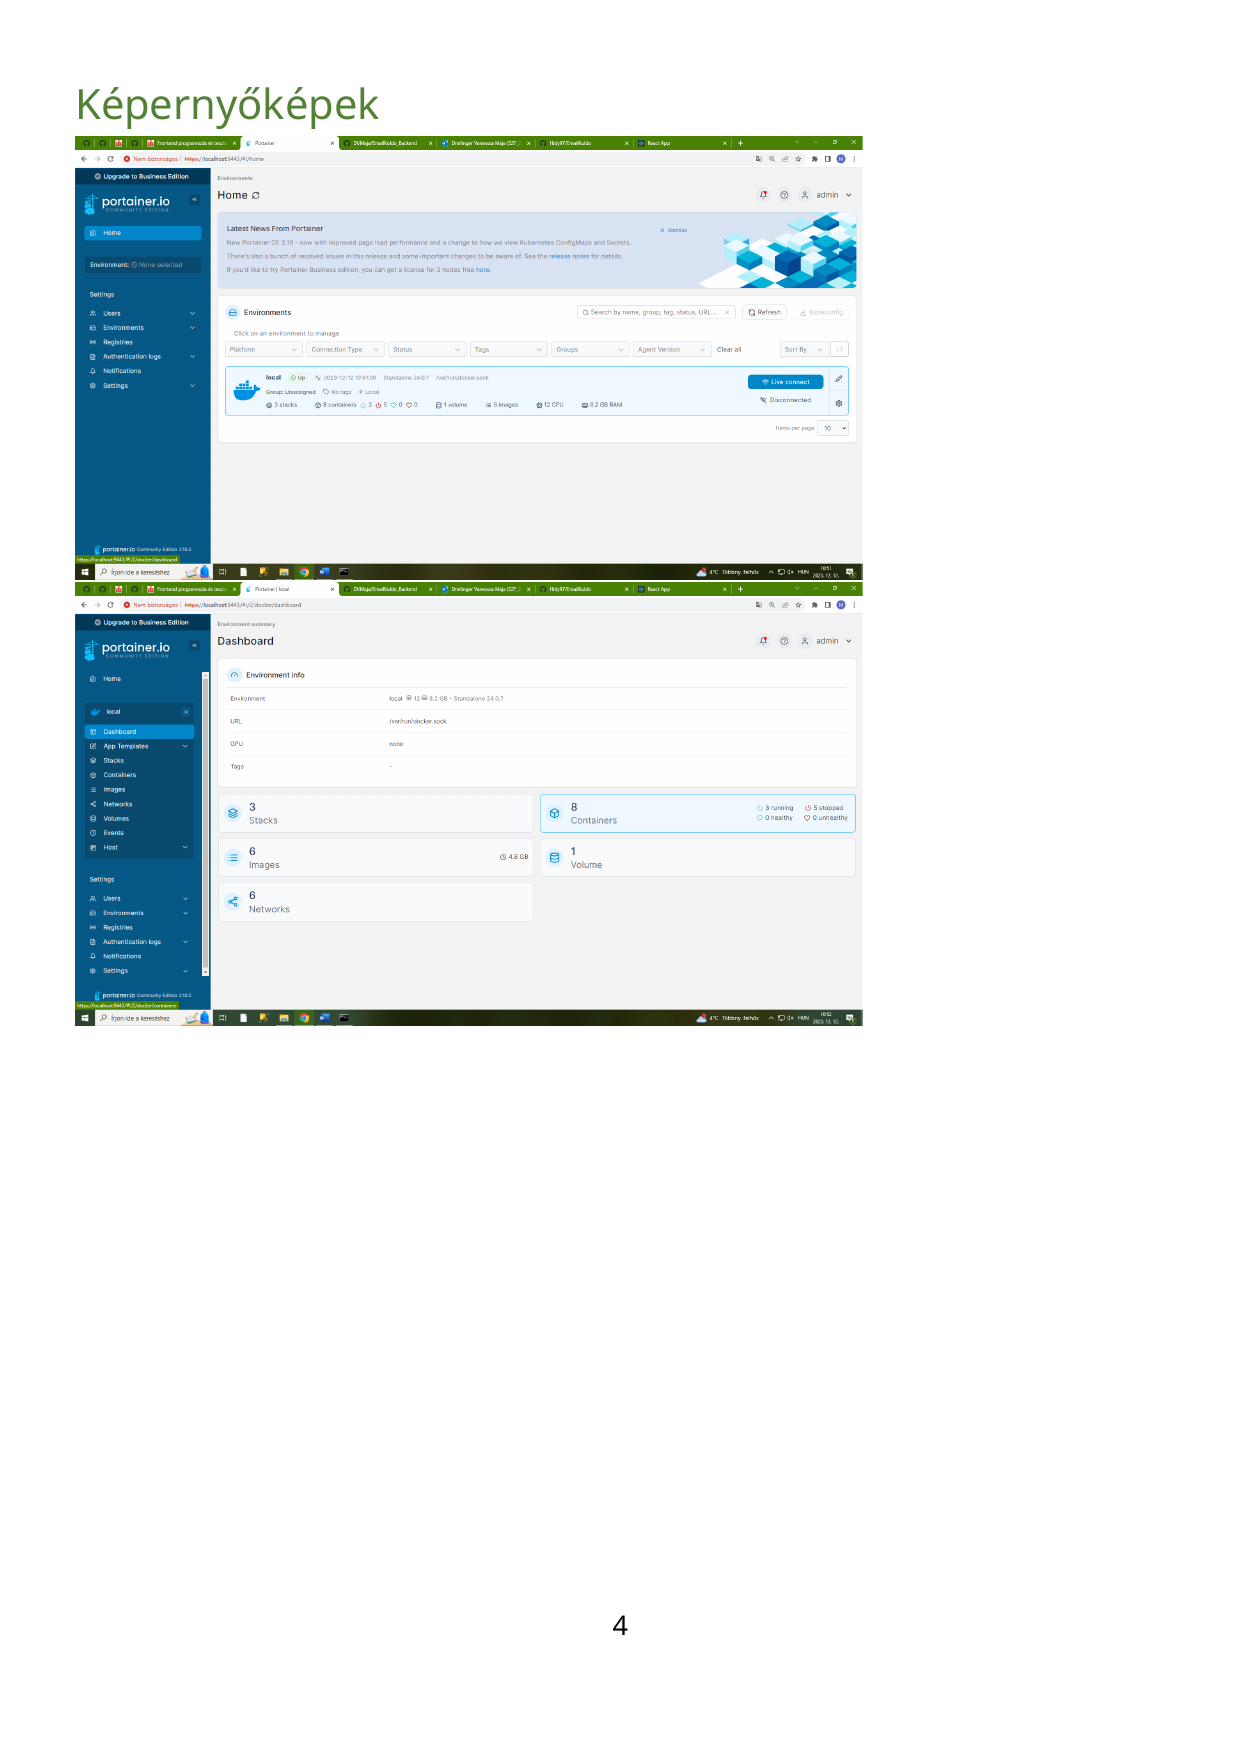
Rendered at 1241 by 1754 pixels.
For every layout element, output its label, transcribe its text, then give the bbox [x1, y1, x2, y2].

picture [75, 136, 863, 580]
picture [75, 582, 863, 1026]
subtitle Képernyőképek [75, 75, 1165, 132]
